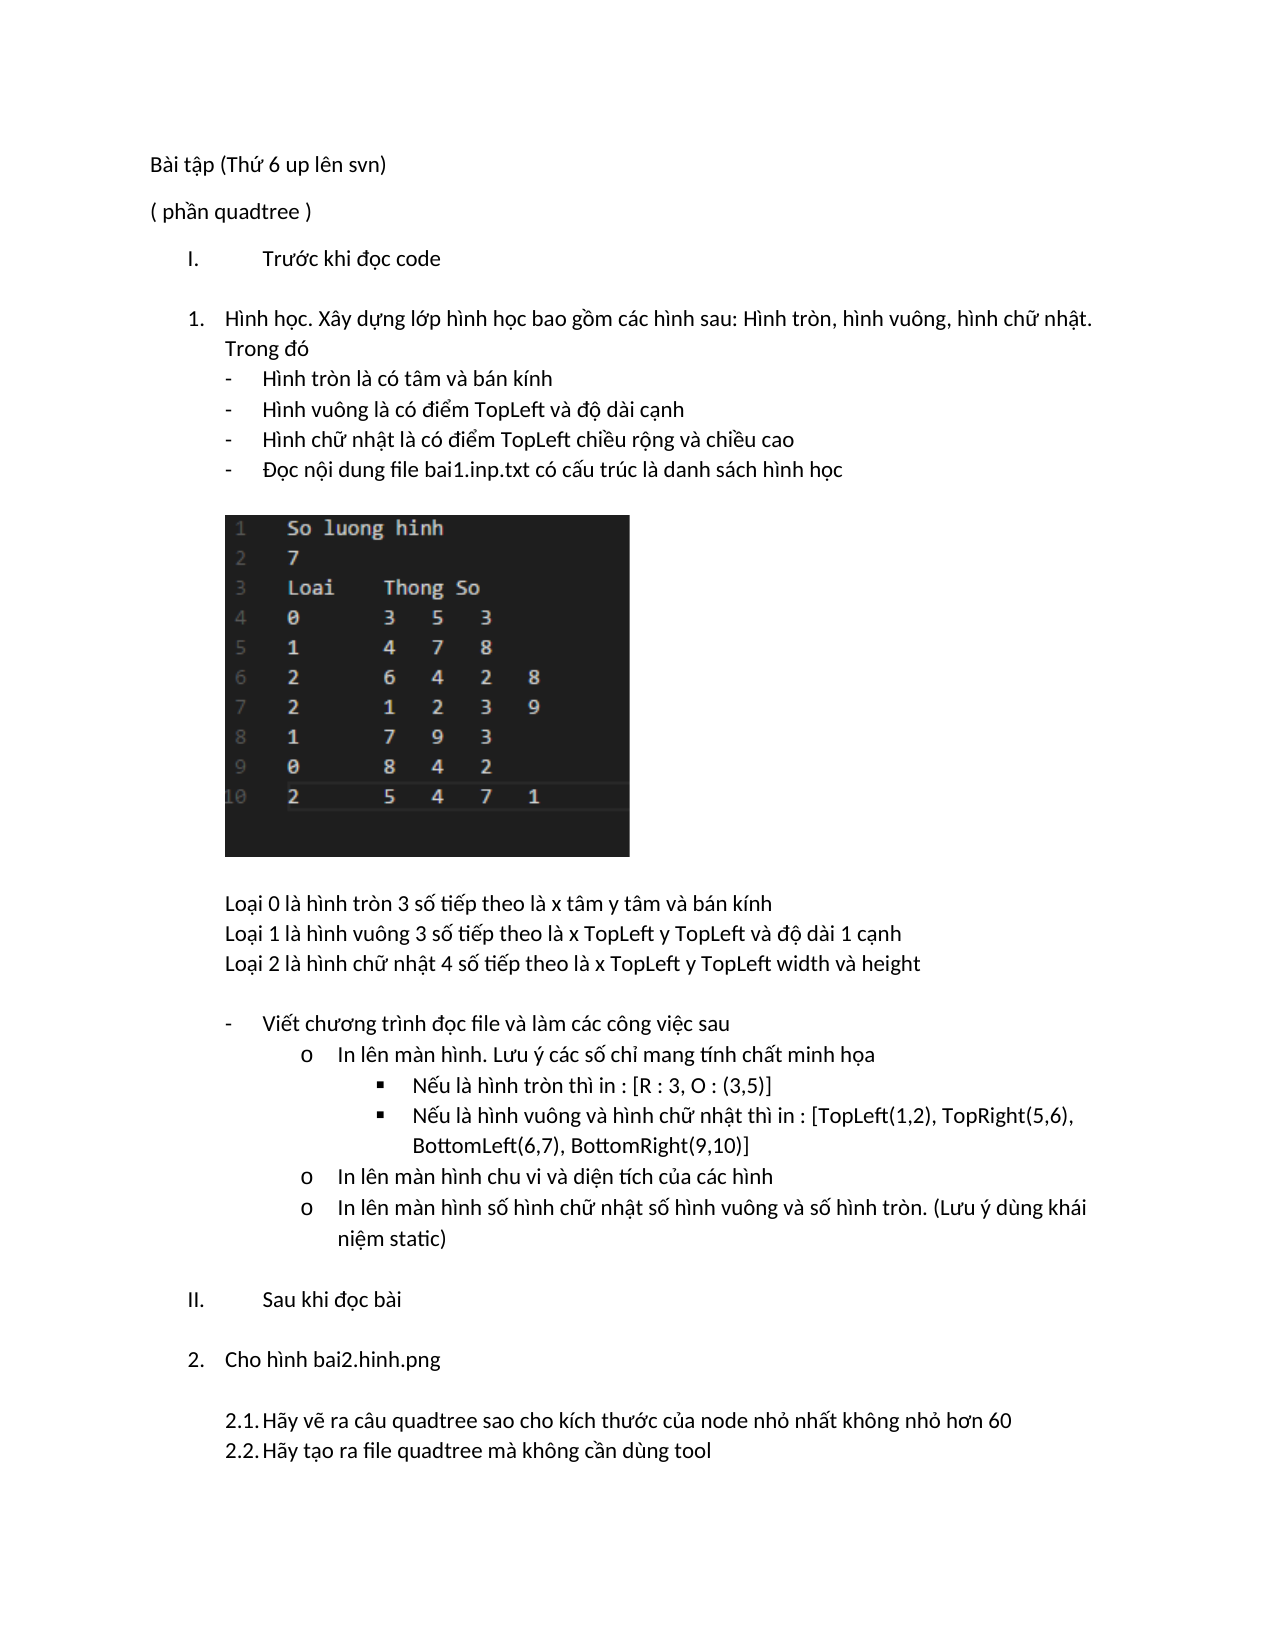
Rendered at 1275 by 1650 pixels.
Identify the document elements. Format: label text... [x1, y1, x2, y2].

list In lên màn hình số hình chữ nhật số hình vuông và số hình tròn. (Lưu ý dùng khái niệm static) [300, 1193, 1125, 1253]
list Trước khi đọc code [187, 244, 1125, 272]
list Loại 1 là hình vuông 3 số tiếp theo là x TopLeft y TopLeft và độ dài 1 cạnh [225, 919, 1125, 947]
list Hình học. Xây dựng lớp hình học bao gồm các hình sau: Hình tròn, hình vuông, hình chữ nhật. Trong đó [187, 304, 1125, 362]
list Viết chương trình đọc file và làm các công việc sau [225, 1009, 1125, 1037]
list In lên màn hình chu vi và diện tích của các hình [300, 1162, 1125, 1191]
text ( phần quadtree ) [150, 197, 1125, 225]
list Sau khi đọc bài [187, 1285, 1125, 1313]
list Cho hình bai2.hinh.png [187, 1345, 1125, 1373]
list Loại 2 là hình chữ nhật 4 số tiếp theo là x TopLeft y TopLeft width và height [225, 949, 1125, 977]
list In lên màn hình. Lưu ý các số chỉ mang tính chất minh họa [300, 1040, 1125, 1069]
list Nếu là hình vuông và hình chữ nhật thì in : [TopLeft(1,2), TopRight(5,6), BottomLeft(6,7), BottomRight(9,10)] [375, 1101, 1125, 1159]
list Đọc nội dung file bai1.inp.txt có cấu trúc là danh sách hình học [225, 455, 1125, 483]
text Bài tập (Thứ 6 up lên svn) [150, 150, 1125, 178]
list Hình tròn là có tâm và bán kính [225, 364, 1125, 393]
list Loại 0 là hình tròn 3 số tiếp theo là x tâm y tâm và bán kính [225, 889, 1125, 917]
picture [225, 515, 630, 857]
list Hình vuông là có điểm TopLeft và độ dài cạnh [225, 395, 1125, 423]
list Nếu là hình tròn thì in : [R : 3, O : (3,5)] [375, 1071, 1125, 1099]
list Hãy vẽ ra câu quadtree sao cho kích thước của node nhỏ nhất không nhỏ hơn 60 [225, 1406, 1125, 1434]
list Hình chữ nhật là có điểm TopLeft chiều rộng và chiều cao [225, 425, 1125, 453]
list Hãy tạo ra file quadtree mà không cần dùng tool [225, 1436, 1125, 1464]
